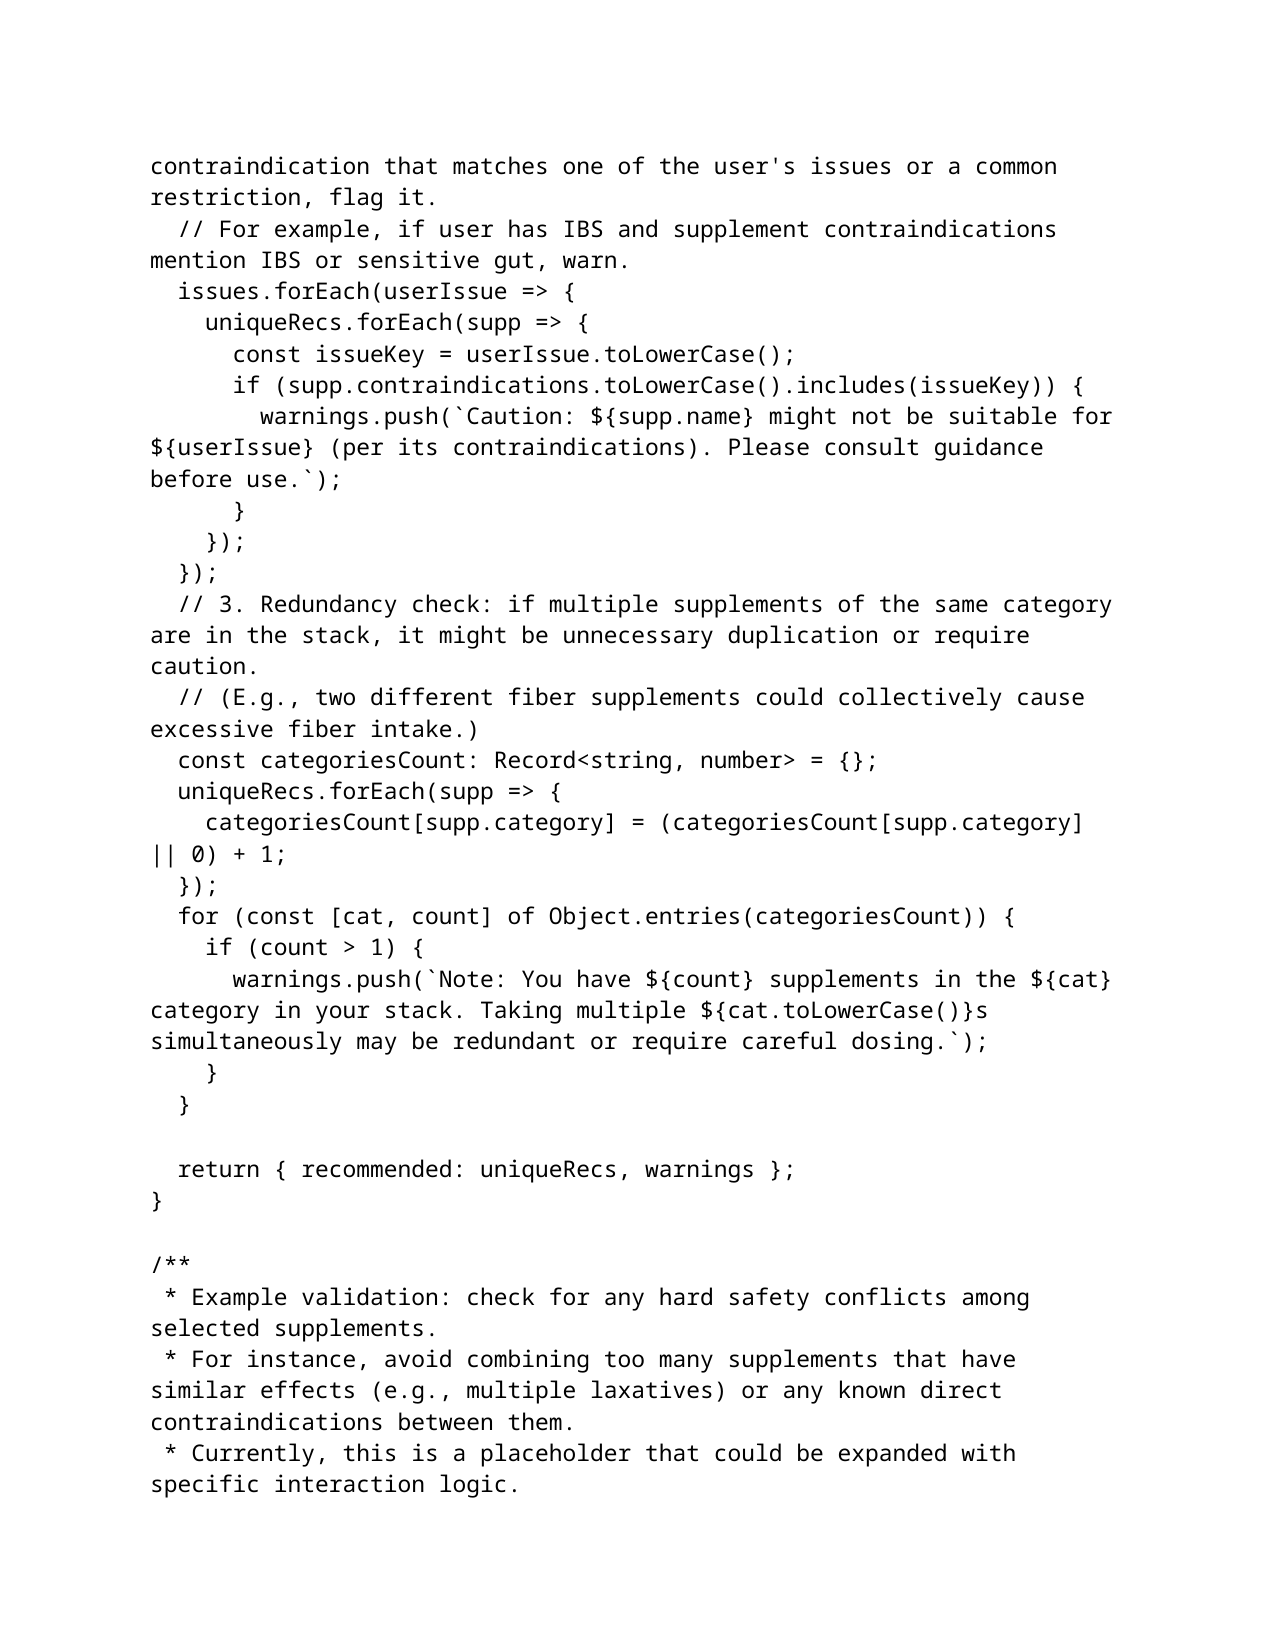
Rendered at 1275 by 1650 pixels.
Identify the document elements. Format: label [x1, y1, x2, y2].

text [150, 150, 1125, 1499]
